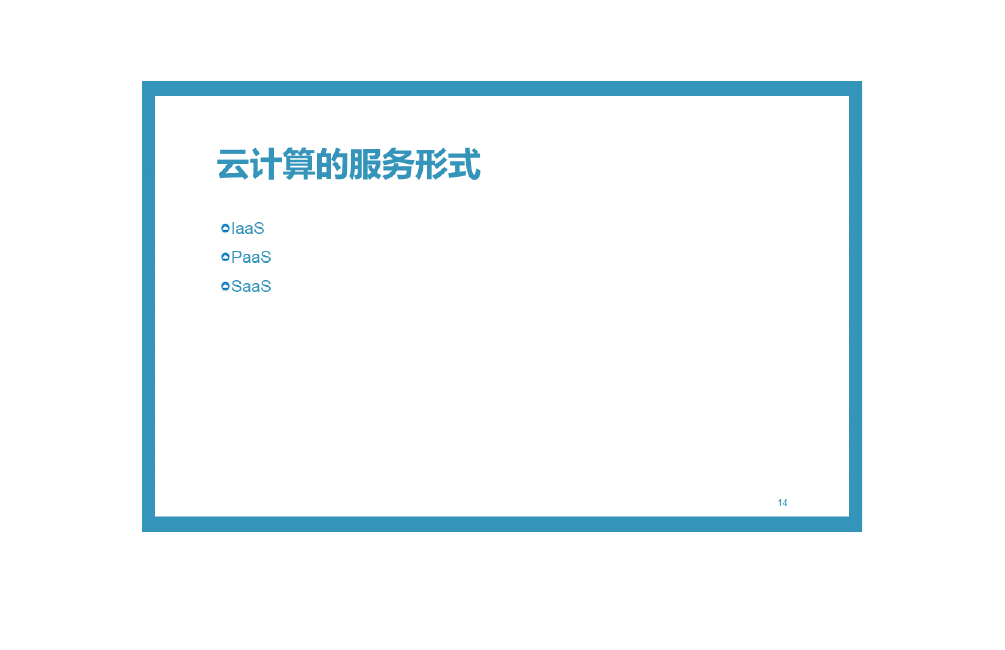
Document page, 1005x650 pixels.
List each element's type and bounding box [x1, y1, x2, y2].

picture [142, 81, 863, 532]
